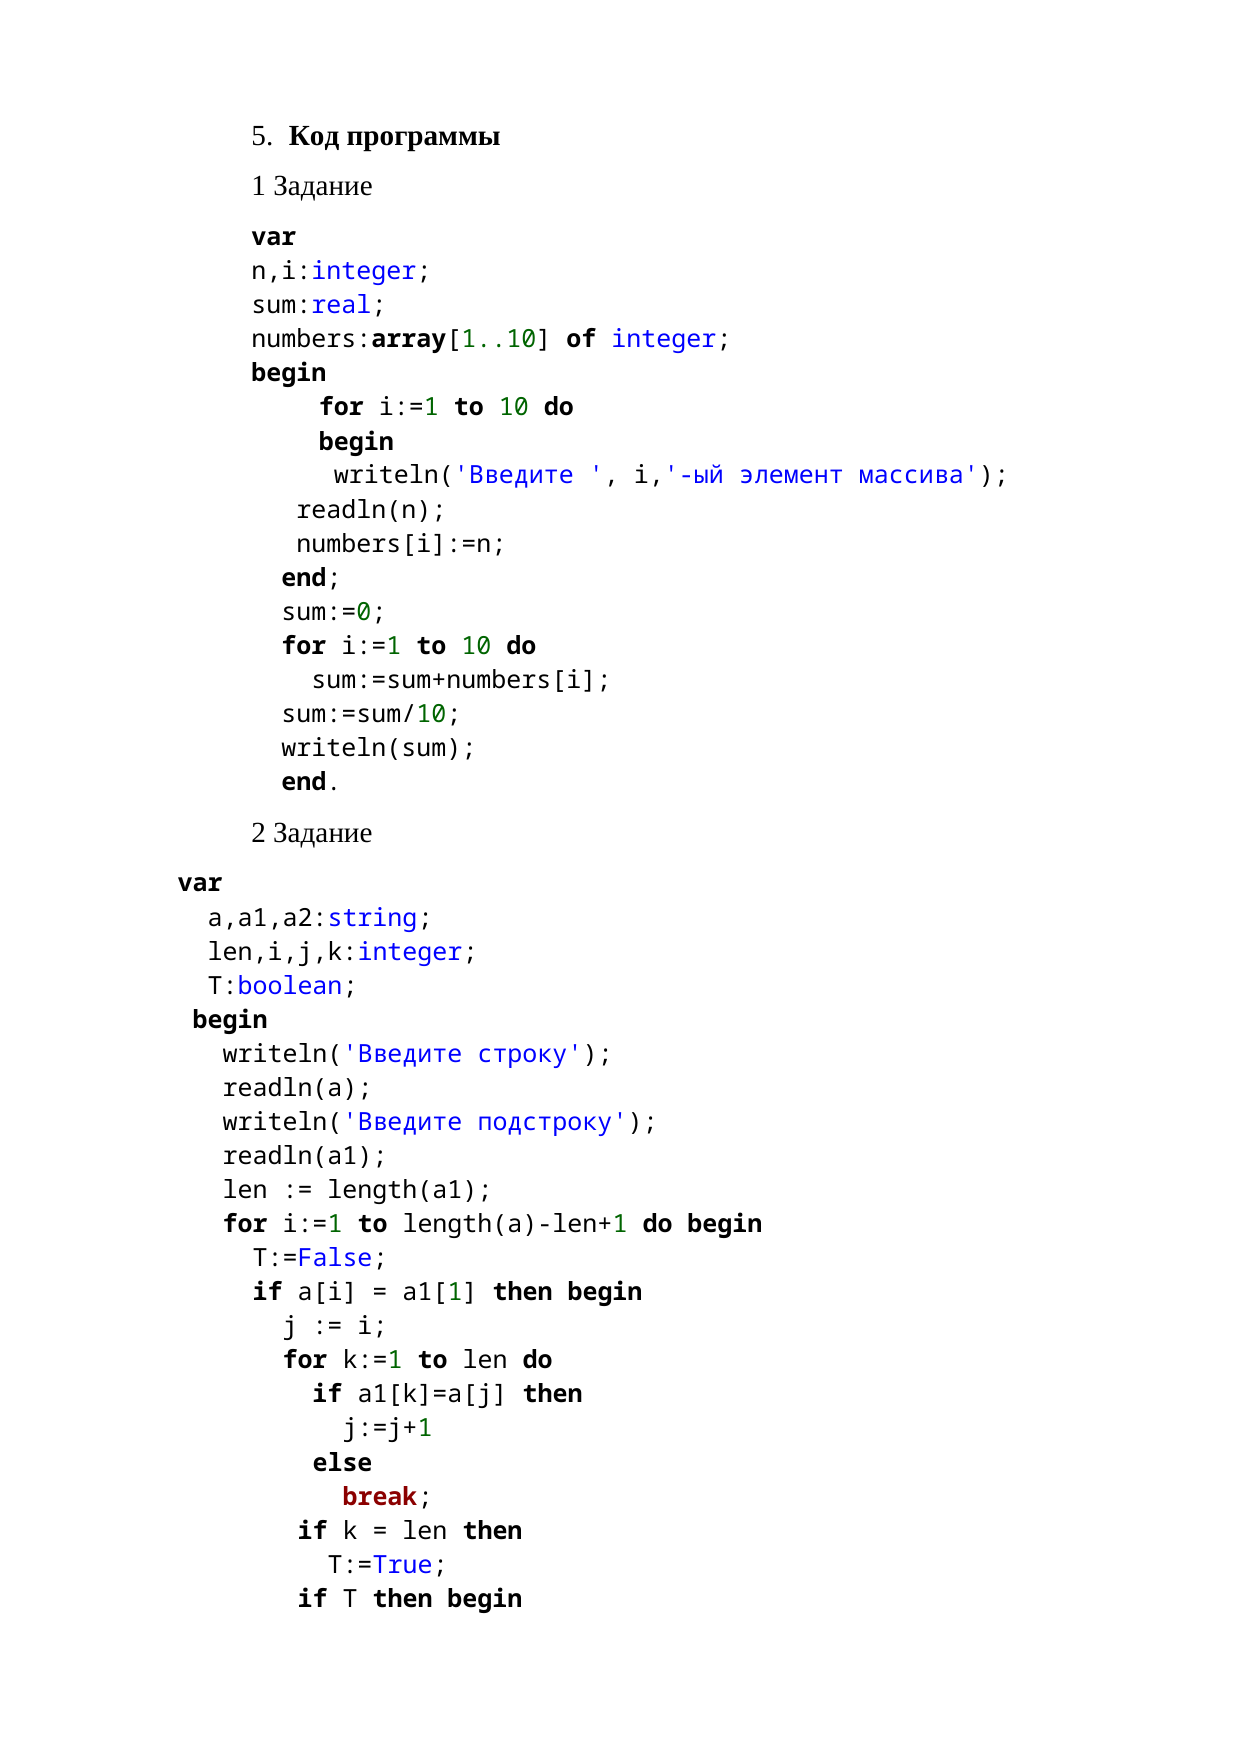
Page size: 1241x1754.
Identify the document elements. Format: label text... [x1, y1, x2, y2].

text else [177, 1444, 1152, 1478]
text T:boolean; [177, 967, 1152, 1001]
text j := i; [177, 1308, 1152, 1342]
text sum:=sum/10; [251, 696, 1152, 730]
text writeln(sum); [251, 730, 1152, 764]
text T:=False; [177, 1240, 1152, 1274]
text begin [177, 1001, 1152, 1035]
text var [251, 219, 1152, 253]
text len,i,j,k:integer; [177, 933, 1152, 967]
text if a1[k]=a[j] then [177, 1376, 1152, 1410]
text 1 Задание [251, 168, 1152, 202]
text numbers:array[1..10] of integer; [251, 321, 1152, 355]
list begin [289, 423, 1152, 457]
text end; [251, 559, 1152, 593]
list for i:=1 to 10 do [289, 389, 1152, 423]
text writeln('Введите строку'); [177, 1035, 1152, 1069]
text for i:=1 to length(a)-len+1 do begin [177, 1206, 1152, 1240]
text if a[i] = a1[1] then begin [177, 1274, 1152, 1308]
list writeln('Введите ', i,'-ый элемент массива'); [289, 457, 1152, 491]
text sum:=0; [251, 593, 1152, 627]
text writeln('Введите подстроку'); [177, 1103, 1152, 1138]
text a,a1,a2:string; [177, 899, 1152, 933]
text sum:real; [251, 287, 1152, 321]
text n,i:integer; [251, 253, 1152, 287]
text sum:=sum+numbers[i]; [251, 662, 1152, 696]
text readln(a); [177, 1069, 1152, 1103]
text readln(a1); [177, 1138, 1152, 1172]
text if T then begin [177, 1580, 1152, 1614]
text T:=True; [177, 1546, 1152, 1580]
text end. [251, 764, 1152, 798]
text j:=j+1 [177, 1410, 1152, 1444]
text begin [251, 355, 1152, 389]
text readln(n); [251, 491, 1152, 525]
text for i:=1 to 10 do [251, 627, 1152, 662]
text var [177, 865, 1152, 899]
text for k:=1 to len do [177, 1342, 1152, 1376]
text break; [177, 1478, 1152, 1512]
text numbers[i]:=n; [251, 525, 1152, 559]
text if k = len then [177, 1512, 1152, 1546]
list Код программы [251, 118, 1152, 152]
text 2 Задание [177, 815, 1152, 848]
text len := length(a1); [177, 1172, 1152, 1206]
